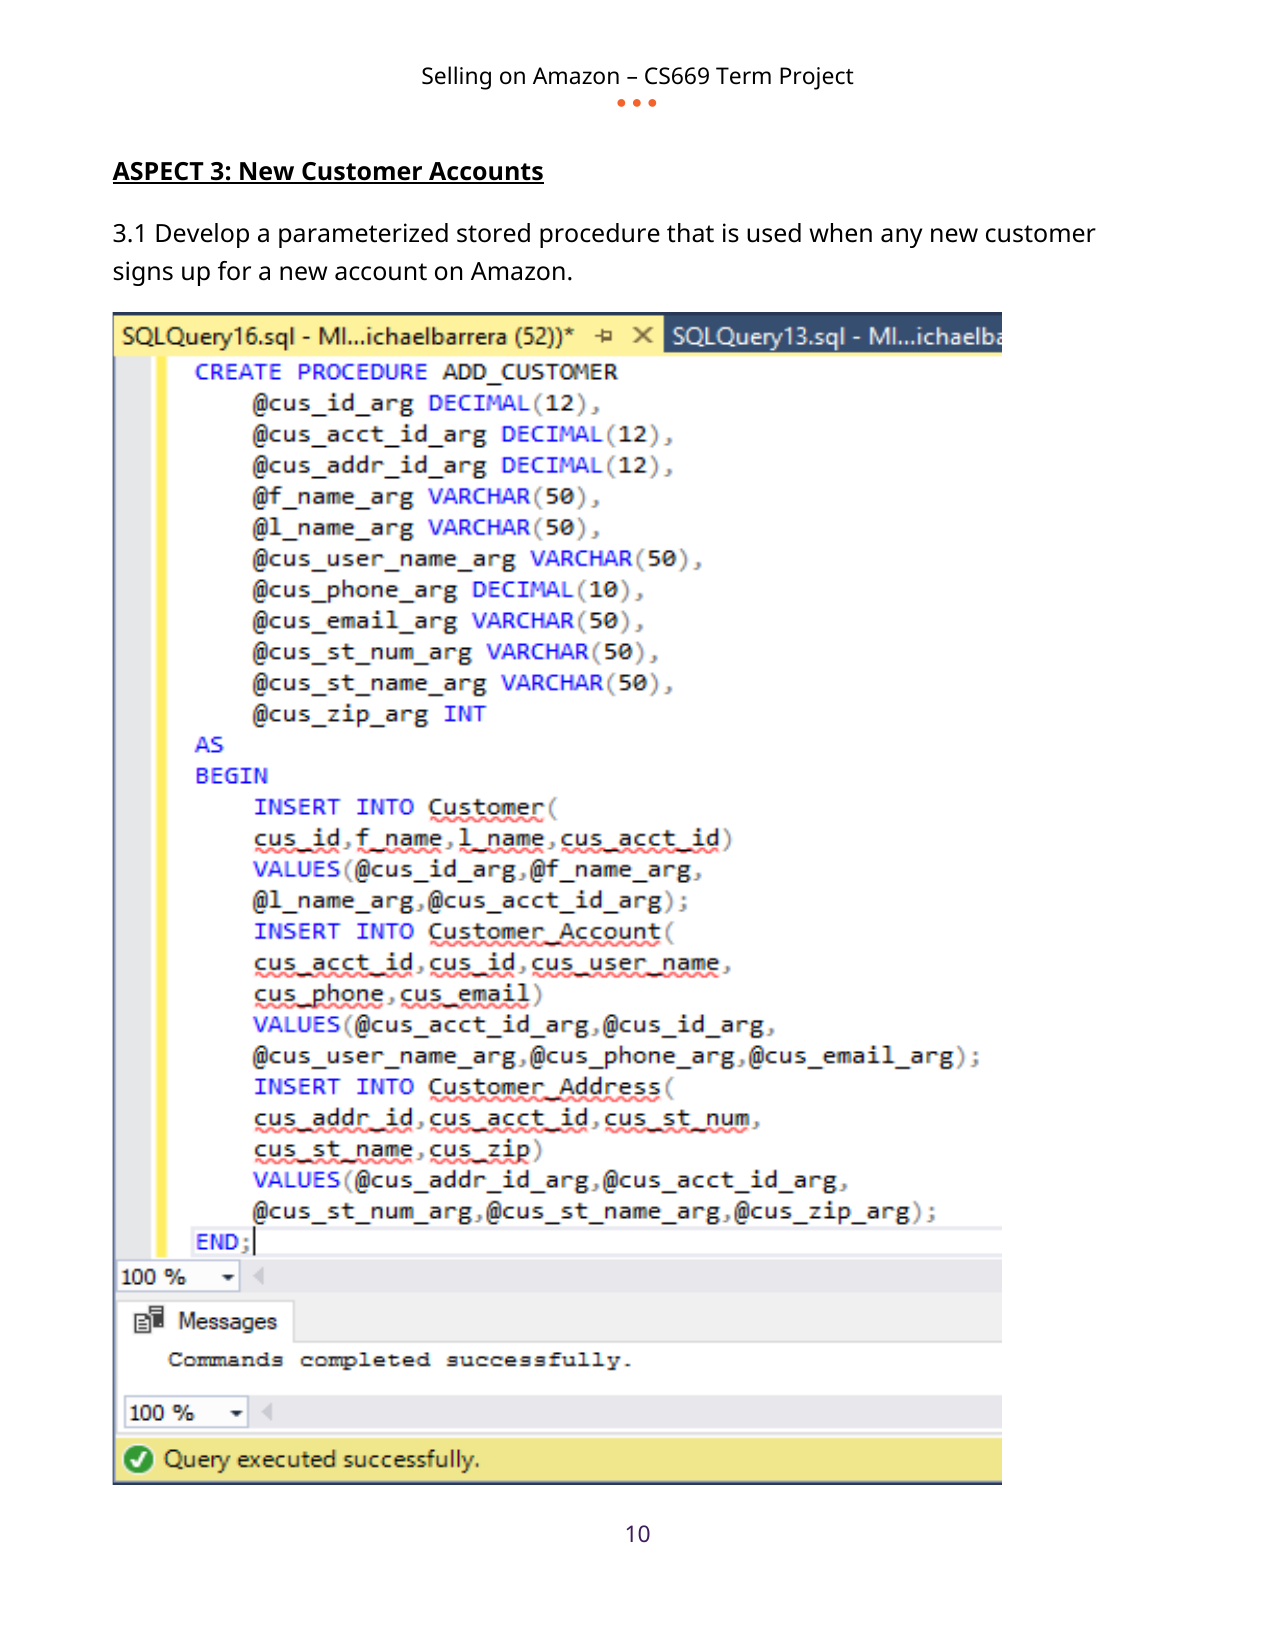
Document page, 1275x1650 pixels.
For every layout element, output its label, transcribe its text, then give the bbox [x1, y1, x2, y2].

text 3.1 Develop a parameterized stored procedure that is used when any new customer signs up for a new account on Amazon. [112, 212, 1162, 287]
text ASPECT 3: New Customer Accounts [112, 150, 1162, 187]
picture [112, 312, 1002, 1485]
